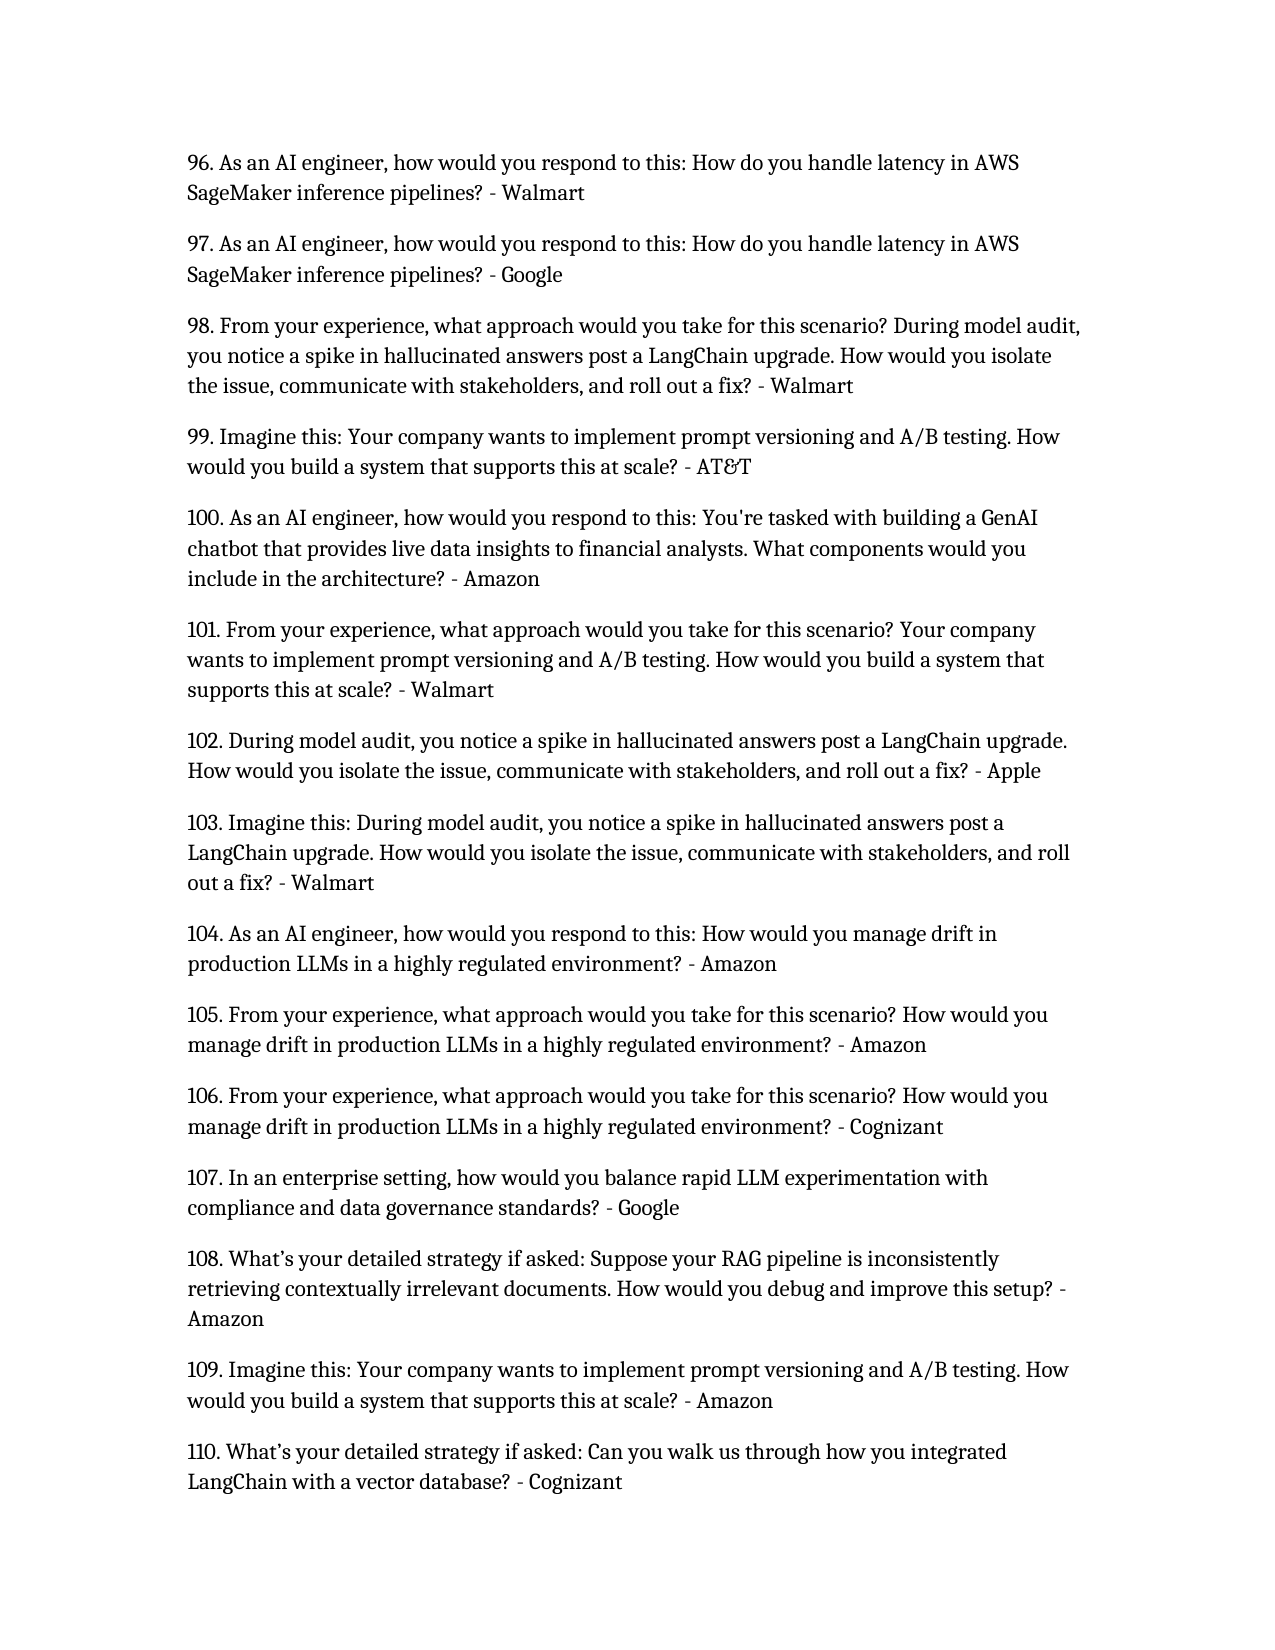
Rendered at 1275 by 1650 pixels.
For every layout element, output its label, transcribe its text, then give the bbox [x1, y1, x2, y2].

text 106. From your experience, what approach would you take for this scenario? How would you manage drift in production LLMs in a highly regulated environment? - Cognizant [187, 1083, 1087, 1140]
text 104. As an AI engineer, how would you respond to this: How would you manage drift in production LLMs in a highly regulated environment? - Amazon [187, 921, 1087, 977]
text 108. What’s your detailed strategy if asked: Suppose your RAG pipeline is inconsistently retrieving contextually irrelevant documents. How would you debug and improve this setup? - Amazon [187, 1246, 1087, 1333]
text 102. During model audit, you notice a spike in hallucinated answers post a LangChain upgrade. How would you isolate the issue, communicate with stakeholders, and roll out a fix? - Apple [187, 728, 1087, 785]
text 100. As an AI engineer, how would you respond to this: You're tasked with building a GenAI chatbot that provides live data insights to financial analysts. What components would you include in the architecture? - Amazon [187, 505, 1087, 592]
text 97. As an AI engineer, how would you respond to this: How do you handle latency in AWS SageMaker inference pipelines? - Google [187, 231, 1087, 288]
text 105. From your experience, what approach would you take for this scenario? How would you manage drift in production LLMs in a highly regulated environment? - Amazon [187, 1002, 1087, 1059]
text 99. Imagine this: Your company wants to implement prompt versioning and A/B testing. How would you build a system that supports this at scale? - AT&T [187, 424, 1087, 481]
text 101. From your experience, what approach would you take for this scenario? Your company wants to implement prompt versioning and A/B testing. How would you build a system that supports this at scale? - Walmart [187, 617, 1087, 703]
text 109. Imagine this: Your company wants to implement prompt versioning and A/B testing. How would you build a system that supports this at scale? - Amazon [187, 1357, 1087, 1414]
text 96. As an AI engineer, how would you respond to this: How do you handle latency in AWS SageMaker inference pipelines? - Walmart [187, 150, 1087, 207]
text 107. In an enterprise setting, how would you balance rapid LLM experimentation with compliance and data governance standards? - Google [187, 1164, 1087, 1221]
text 103. Imagine this: During model audit, you notice a spike in hallucinated answers post a LangChain upgrade. How would you isolate the issue, communicate with stakeholders, and roll out a fix? - Walmart [187, 809, 1087, 896]
text 98. From your experience, what approach would you take for this scenario? During model audit, you notice a spike in hallucinated answers post a LangChain upgrade. How would you isolate the issue, communicate with stakeholders, and roll out a fix? - Walmart [187, 312, 1087, 399]
text 110. What’s your detailed strategy if asked: Can you walk us through how you integrated LangChain with a vector database? - Cognizant [187, 1438, 1087, 1495]
